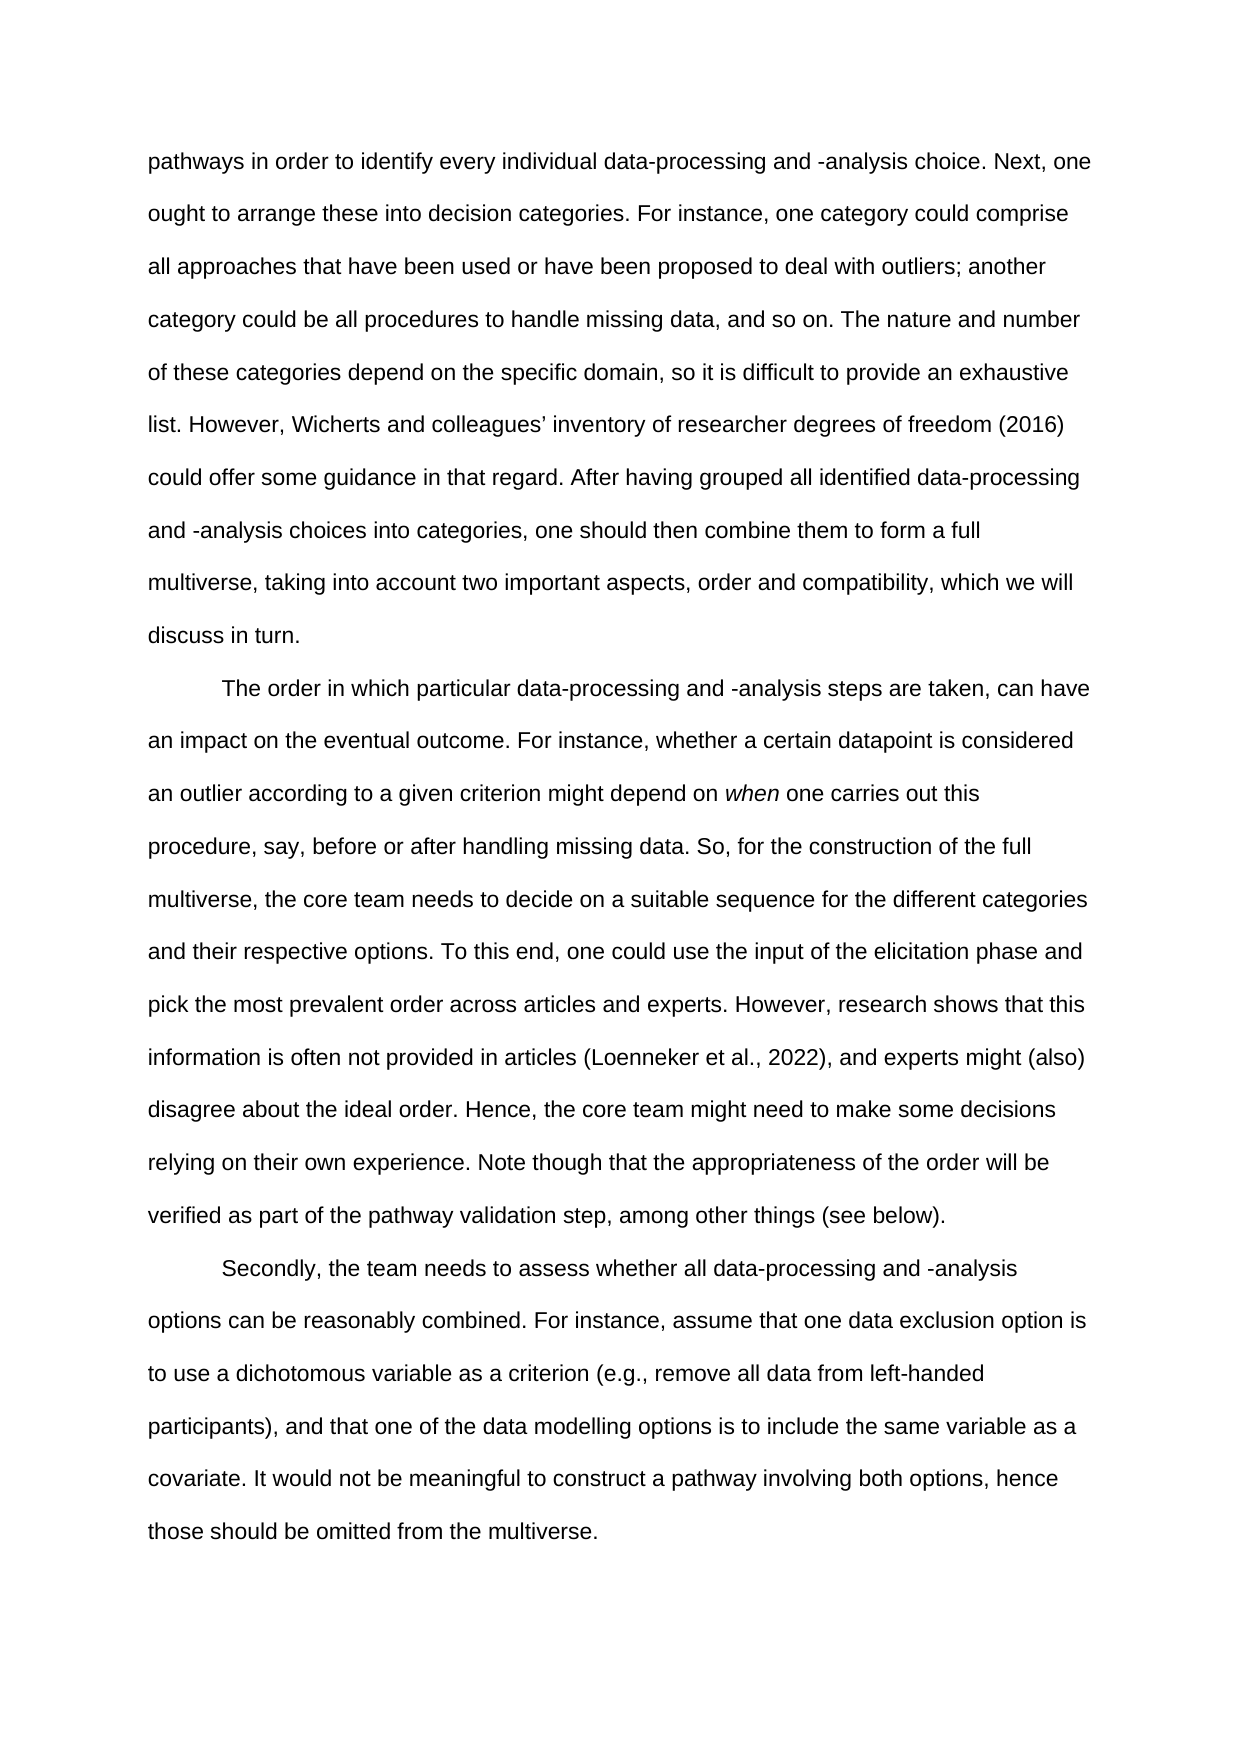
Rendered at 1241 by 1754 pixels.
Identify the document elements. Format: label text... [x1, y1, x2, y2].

text The order in which particular data-processing and -analysis steps are taken, can have an impact on the eventual outcome. For instance, whether a certain datapoint is considered an outlier according to a given criterion might depend on when one carries out this procedure, say, before or after handling missing data. So, for the construction of the full multiverse, the core team needs to decide on a suitable sequence for the different categories and their respective options. To this end, one could use the input of the elicitation phase and pick the most prevalent order across articles and experts. However, research shows that this information is often not provided in articles (Loenneker et al., 2022), and experts might (also) disagree about the ideal order. Hence, the core team might need to make some decisions relying on their own experience. Note though that the appropriateness of the order will be verified as part of the pathway validation step, among other things (see below). [148, 675, 1093, 1228]
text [148, 148, 1093, 648]
text Secondly, the team needs to assess whether all data-processing and -analysis options can be reasonably combined. For instance, assume that one data exclusion option is to use a dichotomous variable as a criterion (e.g., remove all data from left-handed participants), and that one of the data modelling options is to include the same variable as a covariate. It would not be meaningful to construct a pathway involving both options, hence those should be omitted from the multiverse. [148, 1254, 1093, 1544]
